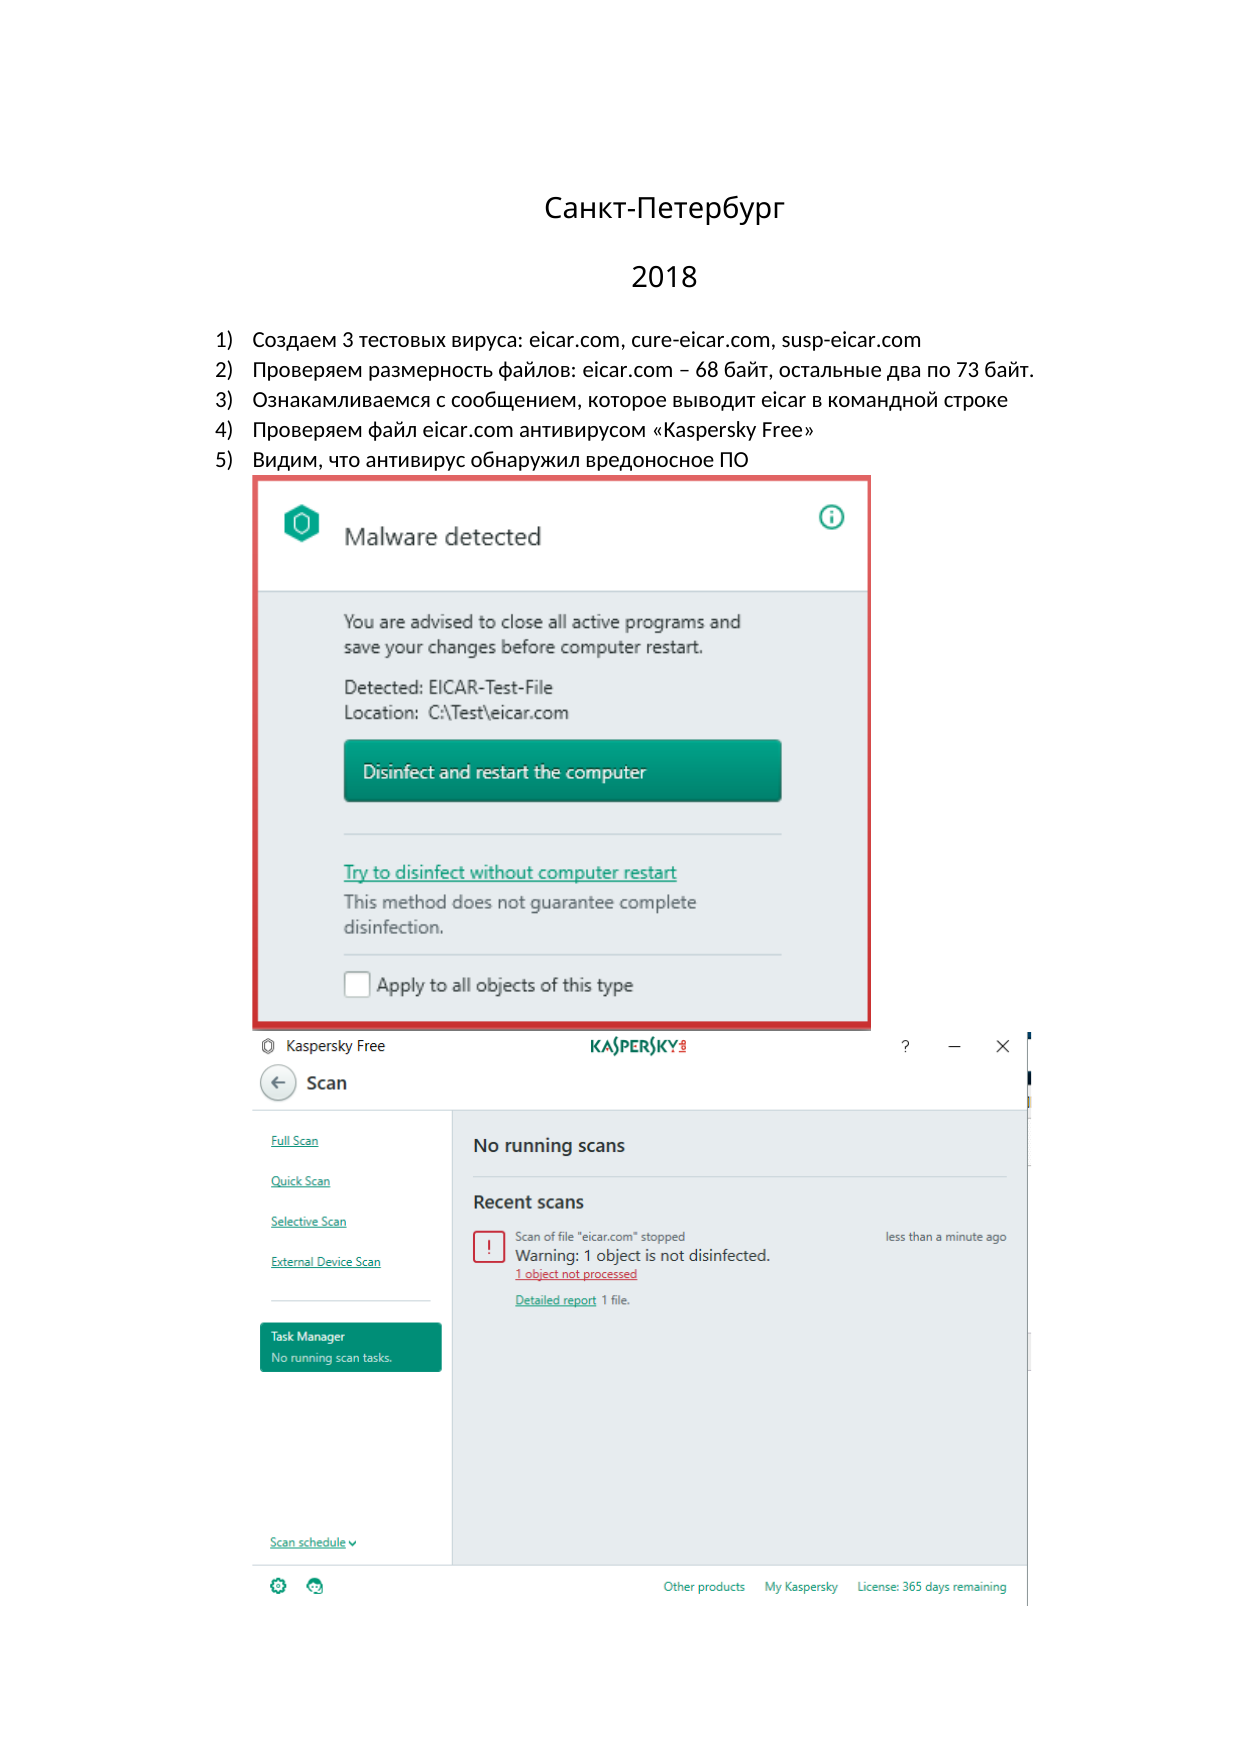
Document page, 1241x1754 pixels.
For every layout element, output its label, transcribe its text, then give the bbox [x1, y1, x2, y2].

picture [252, 475, 871, 1031]
list Создаем 3 тестовых вируса: eicar.com, cure-eicar.com, susp-eicar.com [215, 325, 1152, 353]
text 2018 [177, 256, 1152, 296]
list Проверяем файл eicar.com антивирусом «Kaspersky Free» [215, 415, 1152, 443]
picture [252, 1032, 1032, 1606]
list Проверяем размерность файлов: eicar.com – 68 байт, остальные два по 73 байт. [215, 355, 1152, 383]
list Видим, что антивирус обнаружил вредоносное ПО [215, 446, 1152, 473]
list Ознакамливаемся с сообщением, которое выводит eicar в командной строке [215, 385, 1152, 413]
text Санкт-Петербург [177, 187, 1152, 227]
